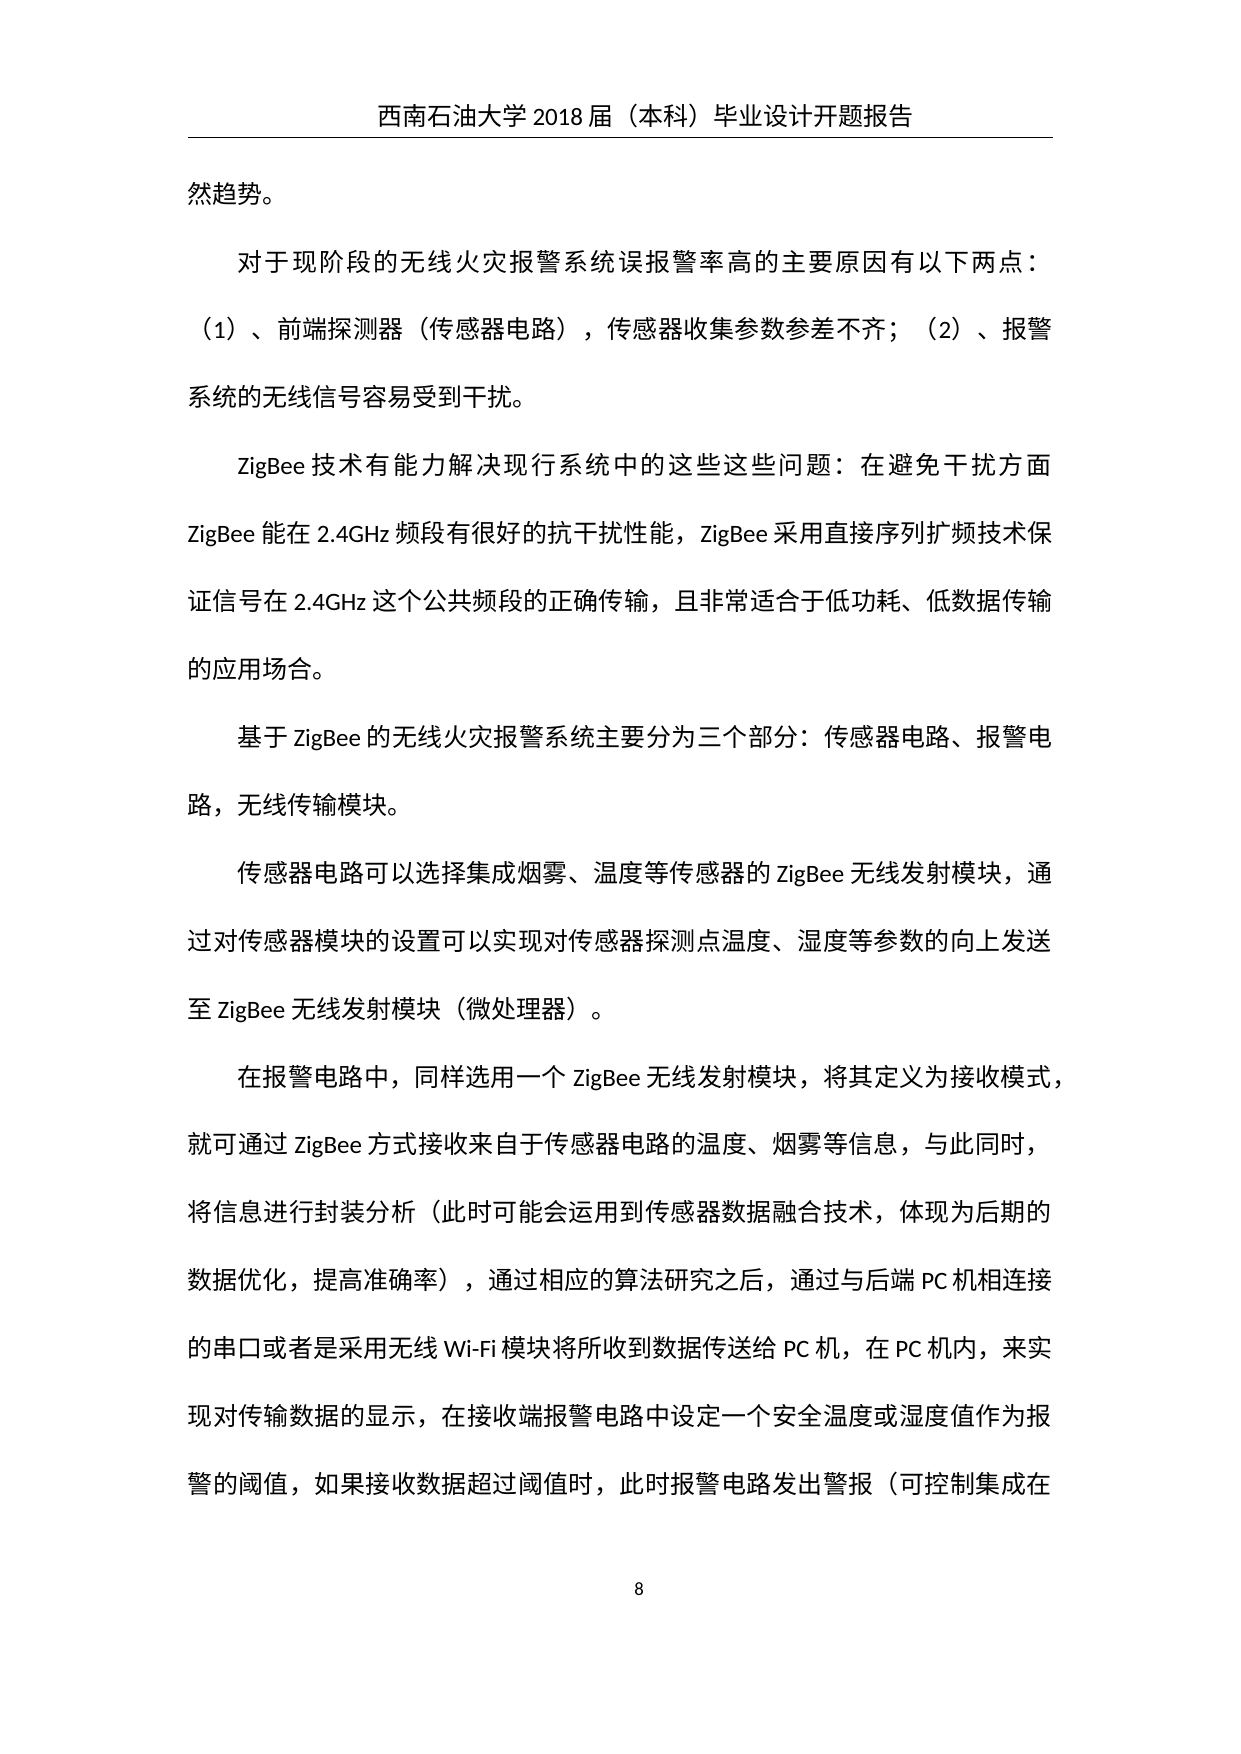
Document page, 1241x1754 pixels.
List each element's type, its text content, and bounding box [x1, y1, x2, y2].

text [187, 1041, 1053, 1517]
text 传感器电路可以选择集成烟雾、温度等传感器的ZigBee 无线发射模块，通过对传感器模块的设置可以实现对传感器探测点温度、湿度等参数的向上发送至ZigBee 无线发射模块（微处理器）。 [187, 837, 1053, 1041]
text ZigBee 技术有能力解决现行系统中的这些这些问题：在避免干扰方面ZigBee 能在2.4GHz频段有很好的抗干扰性能，ZigBee 采用直接序列扩频技术保证信号在2.4GHz 这个公共频段的正确传输，且非常适合于低功耗、低数据传输的应用场合。 [187, 430, 1053, 702]
text 基于ZigBee 的无线火灾报警系统主要分为三个部分：传感器电路、报警电路，无线传输模块。 [187, 702, 1053, 837]
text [187, 158, 1053, 226]
text 对于现阶段的无线火灾报警系统误报警率高的主要原因有以下两点：（1）、前端探测器（传感器电路），传感器收集参数参差不齐；（2）、报警系统的无线信号容易受到干扰。 [187, 226, 1053, 430]
